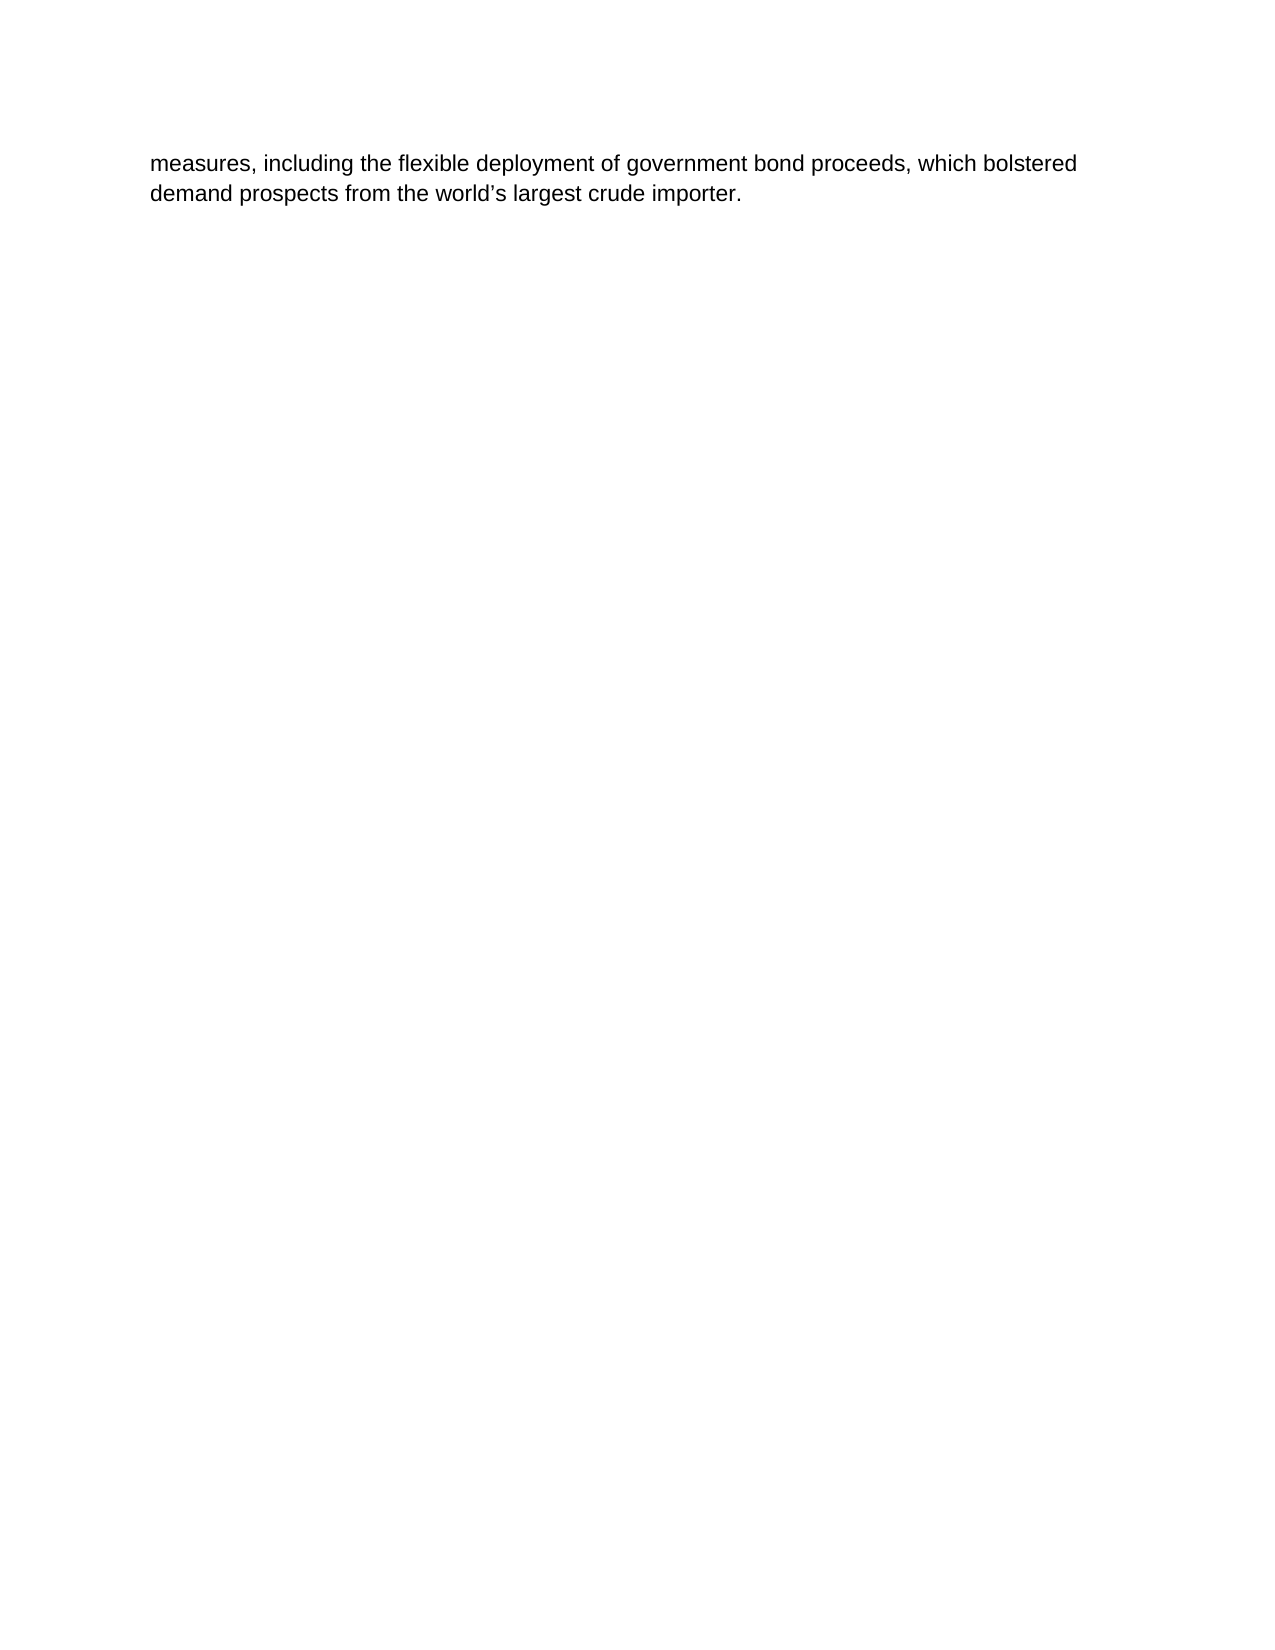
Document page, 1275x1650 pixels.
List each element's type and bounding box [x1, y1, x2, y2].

text [150, 150, 1125, 207]
